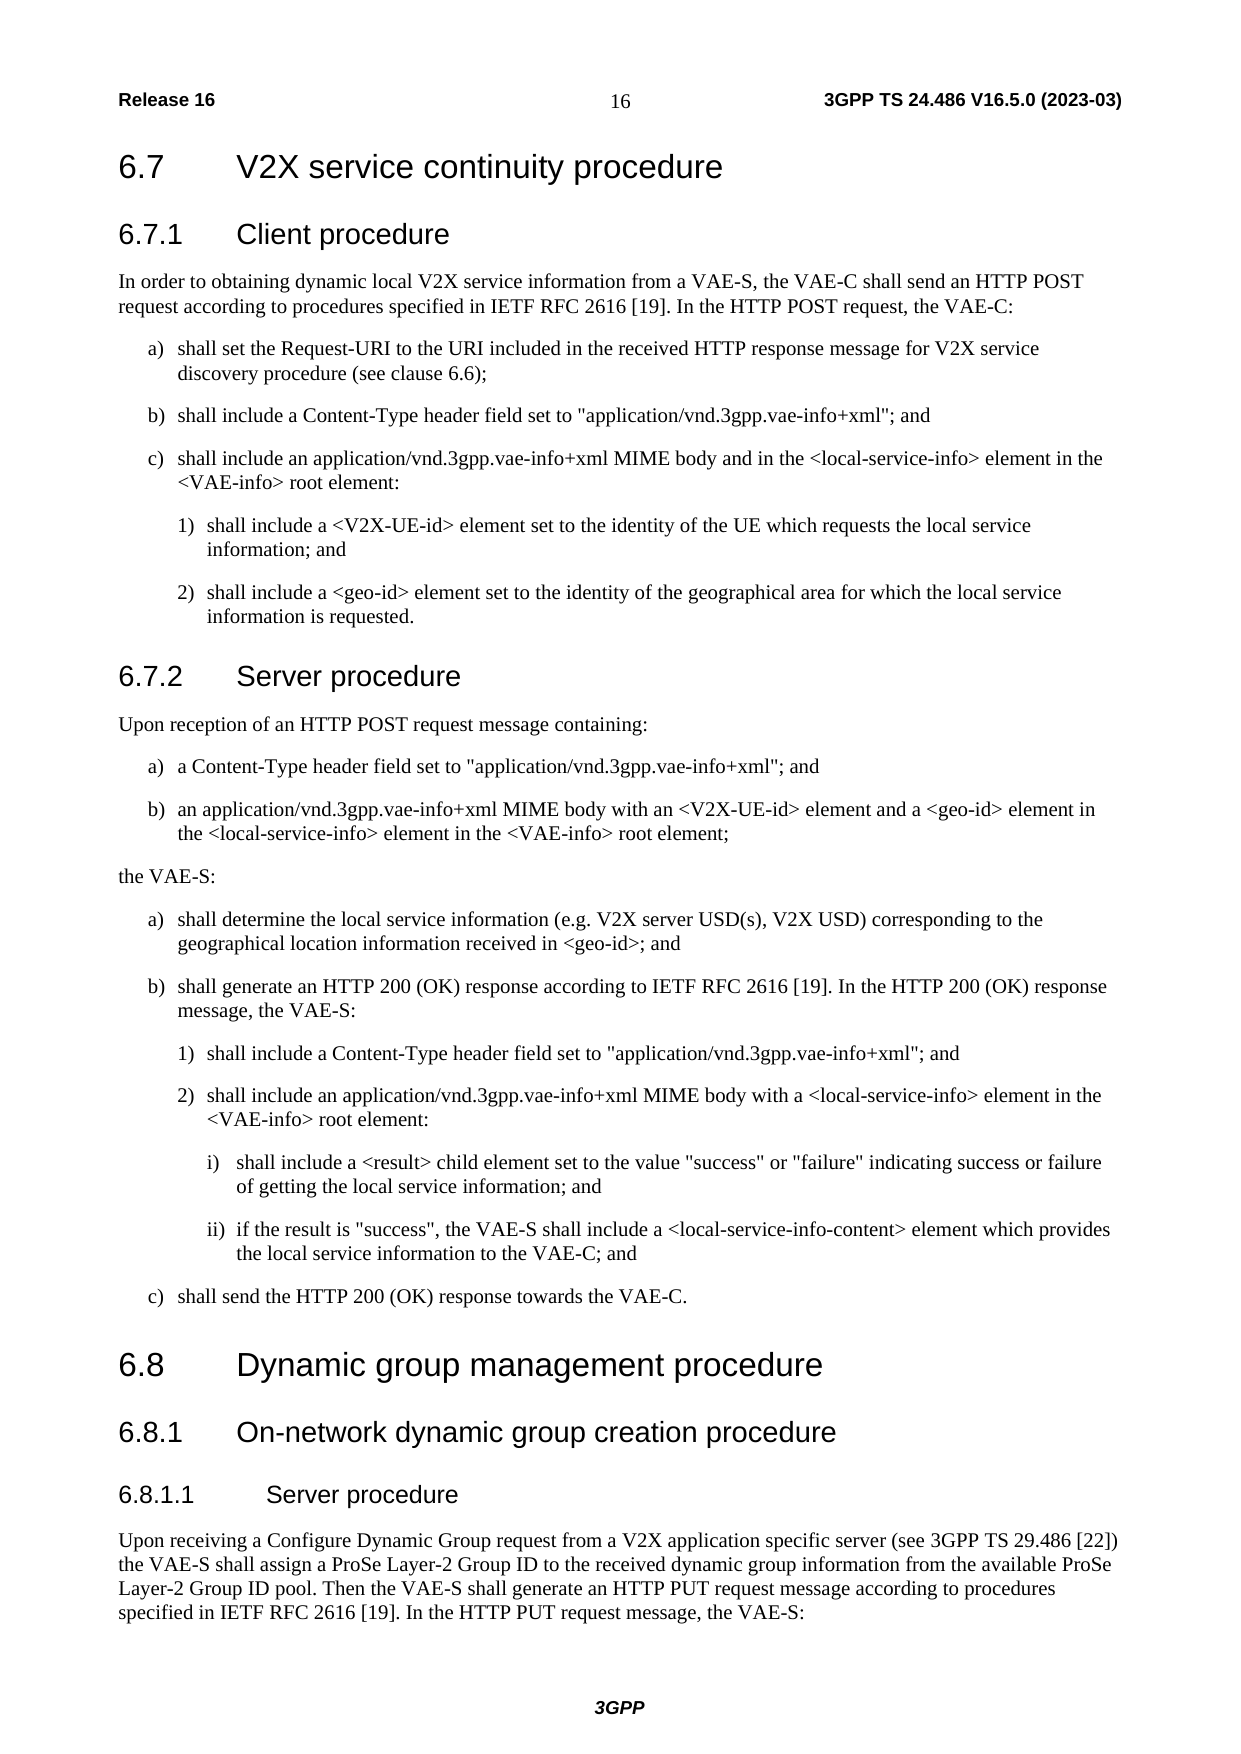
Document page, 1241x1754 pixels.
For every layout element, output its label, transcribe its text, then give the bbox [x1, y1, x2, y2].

subtitle 6.7.2 Server procedure [118, 659, 1122, 693]
text b) shall generate an HTTP 200 (OK) response according to IETF RFC 2616 [19]. In the HTTP 200 (OK) response message, the VAE-S: [148, 974, 1122, 1022]
text 1) shall include a <V2X-UE-id> element set to the identity of the UE which requests the local service information; and [177, 513, 1122, 561]
text Upon receiving a Configure Dynamic Group request from a V2X application specific server (see 3GPP TS 29.486 [22]) the VAE-S shall assign a ProSe Layer-2 Group ID to the received dynamic group information from the available ProSe Layer-2 Group ID pool. Then the VAE-S shall generate an HTTP PUT request message according to procedures specified in IETF RFC 2616 [19]. In the HTTP PUT request message, the VAE-S: [118, 1527, 1122, 1624]
text the VAE-S: [118, 864, 1122, 888]
text i) shall include a <result> child element set to the value "success" or "failure" indicating success or failure of getting the local service information; and [207, 1150, 1122, 1198]
text 2) shall include a <geo-id> element set to the identity of the geographical area for which the local service information is requested. [177, 580, 1122, 628]
subtitle 6.8.1.1 Server procedure [118, 1480, 1122, 1509]
text 1) shall include a Content-Type header field set to "application/vnd.3gpp.vae-info+xml"; and [177, 1041, 1122, 1064]
subtitle 6.7.1 Client procedure [118, 217, 1122, 251]
text In order to obtaining dynamic local V2X service information from a VAE-S, the VAE-C shall send an HTTP POST request according to procedures specified in IETF RFC 2616 [19]. In the HTTP POST request, the VAE-C: [118, 269, 1122, 318]
text c) shall send the HTTP 200 (OK) response towards the VAE-C. [148, 1284, 1122, 1308]
subtitle 6.7 V2X service continuity procedure [118, 147, 1122, 186]
text 2) shall include an application/vnd.3gpp.vae-info+xml MIME body with a <local-service-info> element in the <VAE-info> root element: [177, 1083, 1122, 1131]
text ii) if the result is "success", the VAE-S shall include a <local-service-info-content> element which provides the local service information to the VAE-C; and [207, 1217, 1122, 1265]
text a) shall set the Request-URI to the URI included in the received HTTP response message for V2X service discovery procedure (see clause 6.6); [148, 336, 1122, 384]
text b) shall include a Content-Type header field set to "application/vnd.3gpp.vae-info+xml"; and [148, 403, 1122, 427]
text b) an application/vnd.3gpp.vae-info+xml MIME body with an <V2X-UE-id> element and a <geo-id> element in the <local-service-info> element in the <VAE-info> root element; [148, 797, 1122, 845]
subtitle 6.8 Dynamic group management procedure [118, 1346, 1122, 1384]
subtitle 6.8.1 On-network dynamic group creation procedure [118, 1415, 1122, 1449]
text Upon reception of an HTTP POST request message containing: [118, 711, 1122, 736]
text a) a Content-Type header field set to "application/vnd.3gpp.vae-info+xml"; and [148, 754, 1122, 778]
text a) shall determine the local service information (e.g. V2X server USD(s), V2X USD) corresponding to the geographical location information received in <geo-id>; and [148, 907, 1122, 955]
text c) shall include an application/vnd.3gpp.vae-info+xml MIME body and in the <local-service-info> element in the <VAE-info> root element: [148, 446, 1122, 494]
